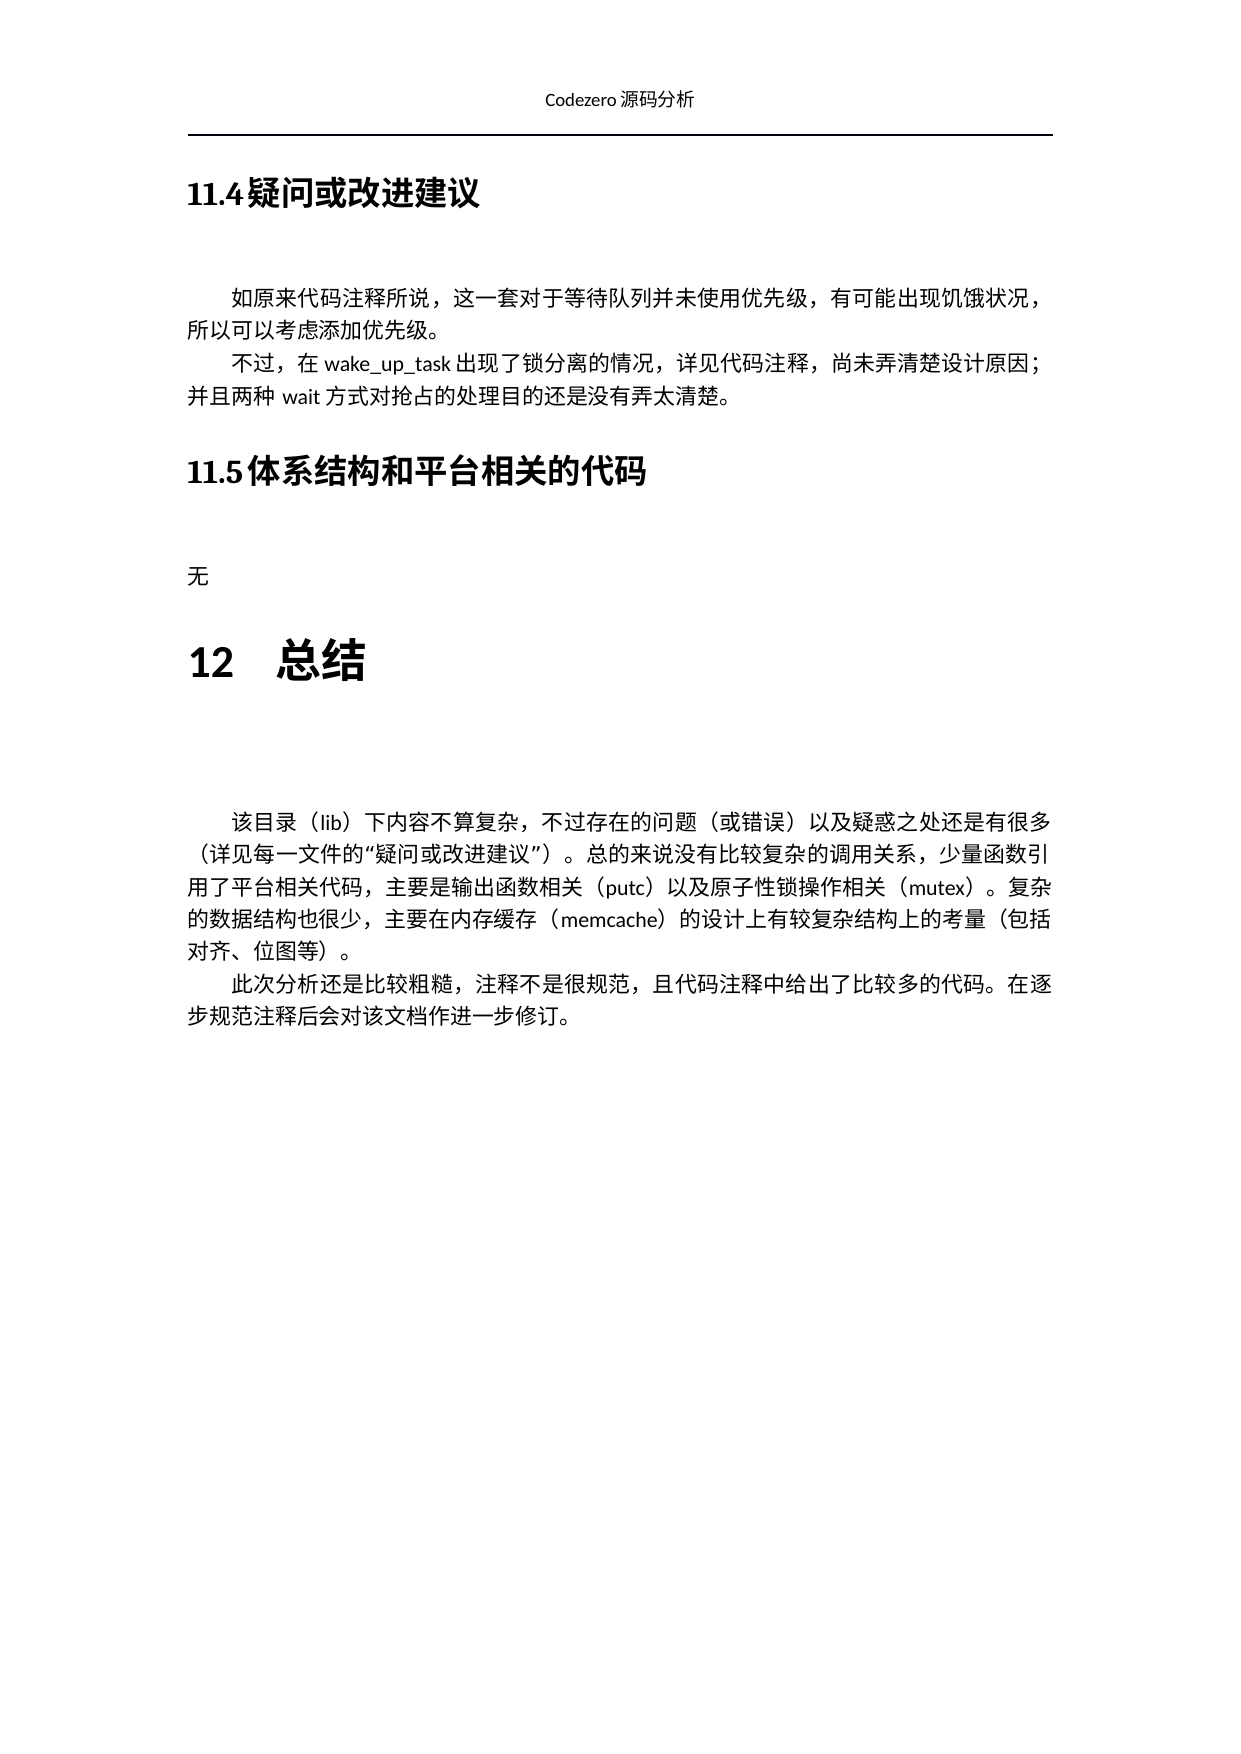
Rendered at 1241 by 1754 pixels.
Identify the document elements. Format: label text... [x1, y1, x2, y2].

text 不过，在wake_up_task出现了锁分离的情况，详见代码注释，尚未弄清楚设计原因；并且两种 wait 方式对抢占的处理目的还是没有弄太清楚。 [187, 348, 1053, 413]
list 总结 [187, 628, 1053, 693]
text 无 [187, 561, 1053, 593]
text 如原来代码注释所说，这一套对于等待队列并未使用优先级，有可能出现饥饿状况，所以可以考虑添加优先级。 [187, 283, 1053, 348]
list 疑问或改进建议 [187, 162, 1053, 227]
list 体系结构和平台相关的代码 [187, 440, 1053, 505]
text 此次分析还是比较粗糙，注释不是很规范，且代码注释中给出了比较多的代码。在逐步规范注释后会对该文档作进一步修订。 [187, 968, 1053, 1033]
text 该目录（lib）下内容不算复杂，不过存在的问题（或错误）以及疑惑之处还是有很多（详见每一文件的“疑问或改进建议”）。总的来说没有比较复杂的调用关系，少量函数引用了平台相关代码，主要是输出函数相关（putc）以及原子性锁操作相关（mutex）。复杂的数据结构也很少，主要在内存缓存（memcache）的设计上有较复杂结构上的考量（包括对齐、位图等）。 [187, 806, 1053, 968]
